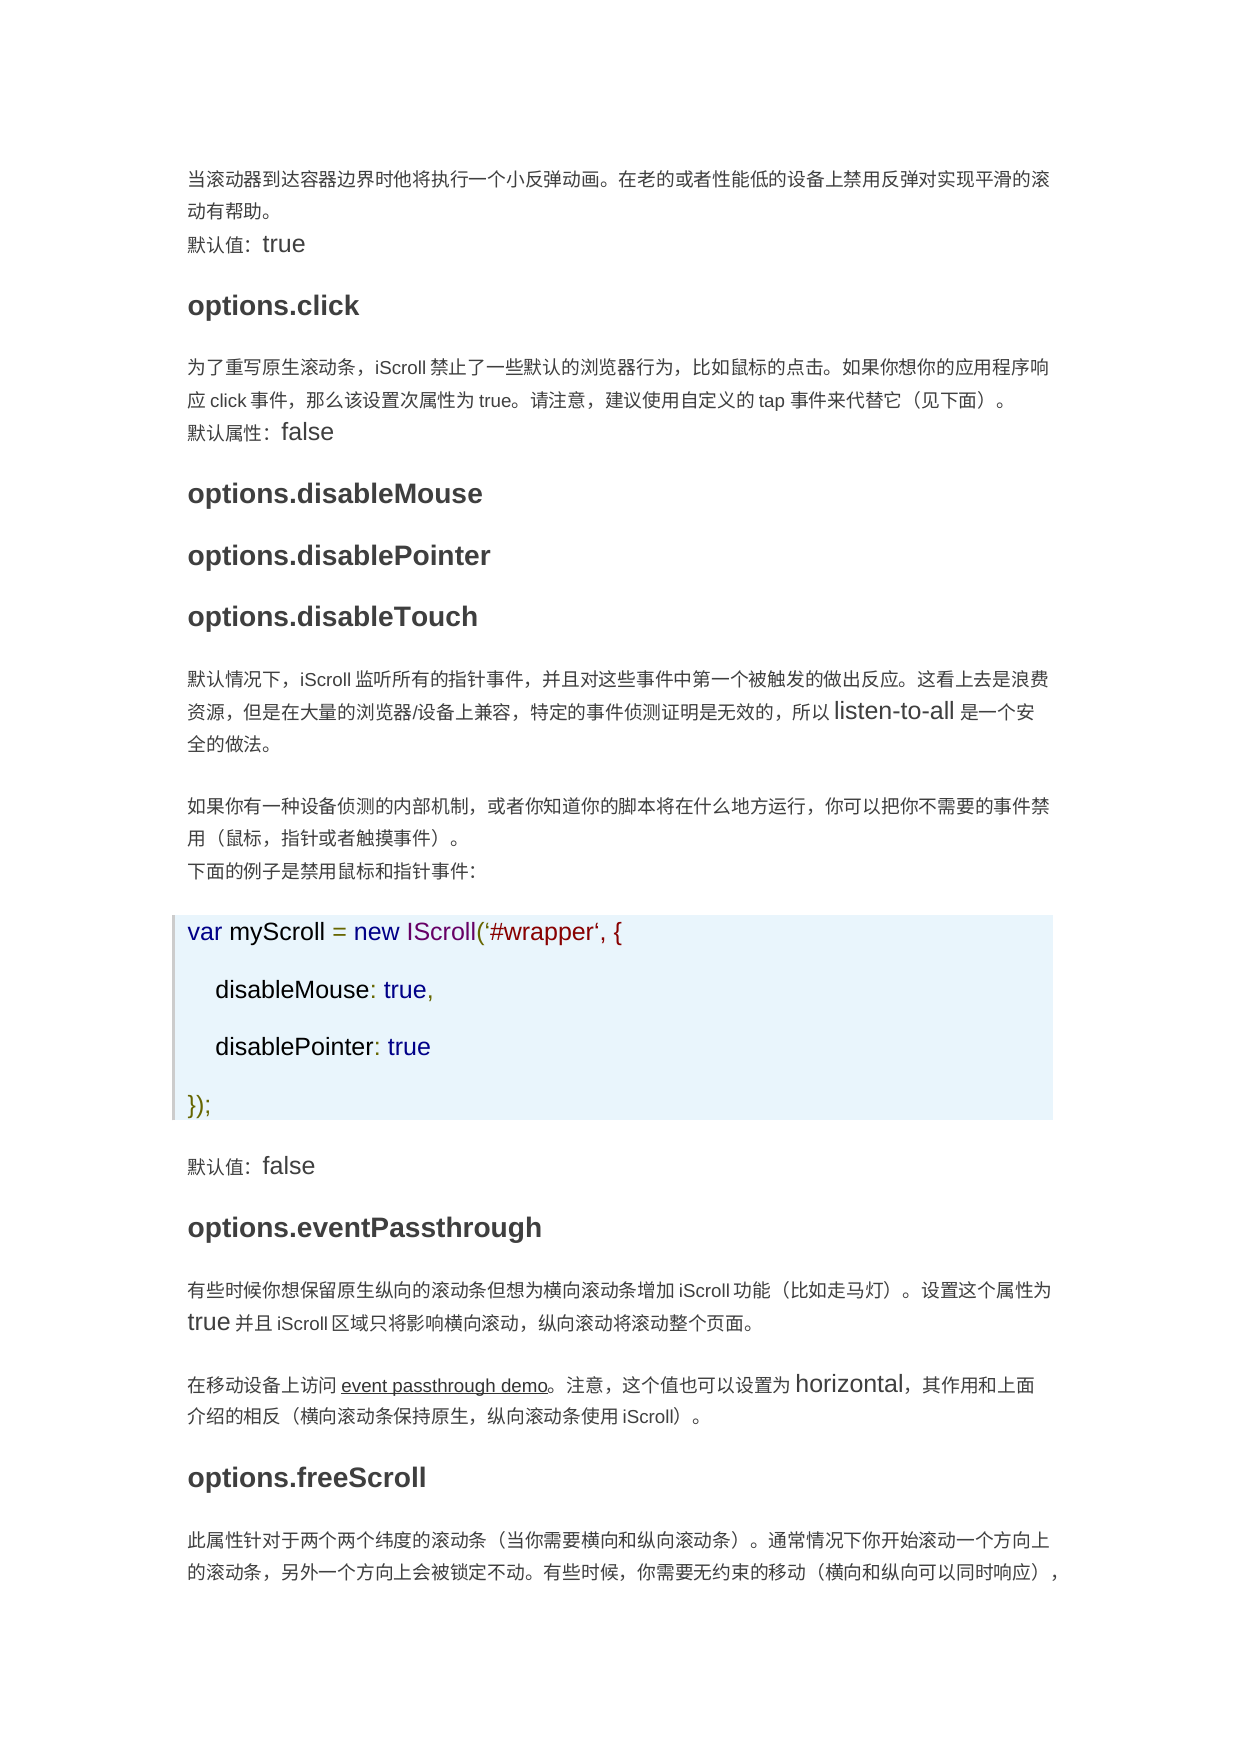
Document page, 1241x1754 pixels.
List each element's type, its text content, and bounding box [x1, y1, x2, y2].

text 在移动设备上访问event passthrough demo。注意，这个值也可以设置为horizontal，其作用和上面介绍的相反（横向滚动条保持原生，纵向滚动条使用iScroll）。 [187, 1367, 1053, 1432]
text 为了重写原生滚动条，iScroll禁止了一些默认的浏览器行为，比如鼠标的点击。如果你想你的应用程序响应click事件，那么该设置次属性为true。请注意，建议使用自定义的tap 事件来代替它（见下面）。 默认属性：false [187, 350, 1053, 448]
text options.disablePointer [187, 539, 1053, 571]
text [187, 1523, 1053, 1588]
text disablePointer: true [175, 1030, 1053, 1063]
text 默认值：false [187, 1149, 1053, 1182]
text 默认情况下，iScroll监听所有的指针事件，并且对这些事件中第一个被触发的做出反应。这看上去是浪费资源，但是在大量的浏览器/设备上兼容，特定的事件侦测证明是无效的，所以listen-to-all是一个安全的做法。 [187, 662, 1053, 759]
text options.disableTouch [187, 600, 1053, 633]
text var myScroll = new IScroll(‘#wrapper‘, { [175, 915, 1053, 948]
text 如果你有一种设备侦测的内部机制，或者你知道你的脚本将在什么地方运行，你可以把你不需要的事件禁用（鼠标，指针或者触摸事件）。 下面的例子是禁用鼠标和指针事件： [187, 789, 1053, 886]
text options.click [187, 289, 1053, 321]
text options.disableMouse [187, 477, 1053, 509]
text options.eventPassthrough [187, 1211, 1053, 1244]
text 有些时候你想保留原生纵向的滚动条但想为横向滚动条增加iScroll功能（比如走马灯）。设置这个属性为true并且iScroll区域只将影响横向滚动，纵向滚动将滚动整个页面。 [187, 1273, 1053, 1338]
text disableMouse: true, [175, 973, 1053, 1005]
text 当滚动器到达容器边界时他将执行一个小反弹动画。在老的或者性能低的设备上禁用反弹对实现平滑的滚动有帮助。 默认值：true [187, 162, 1053, 259]
text }); [175, 1088, 1053, 1120]
text options.freeScroll [187, 1461, 1053, 1494]
